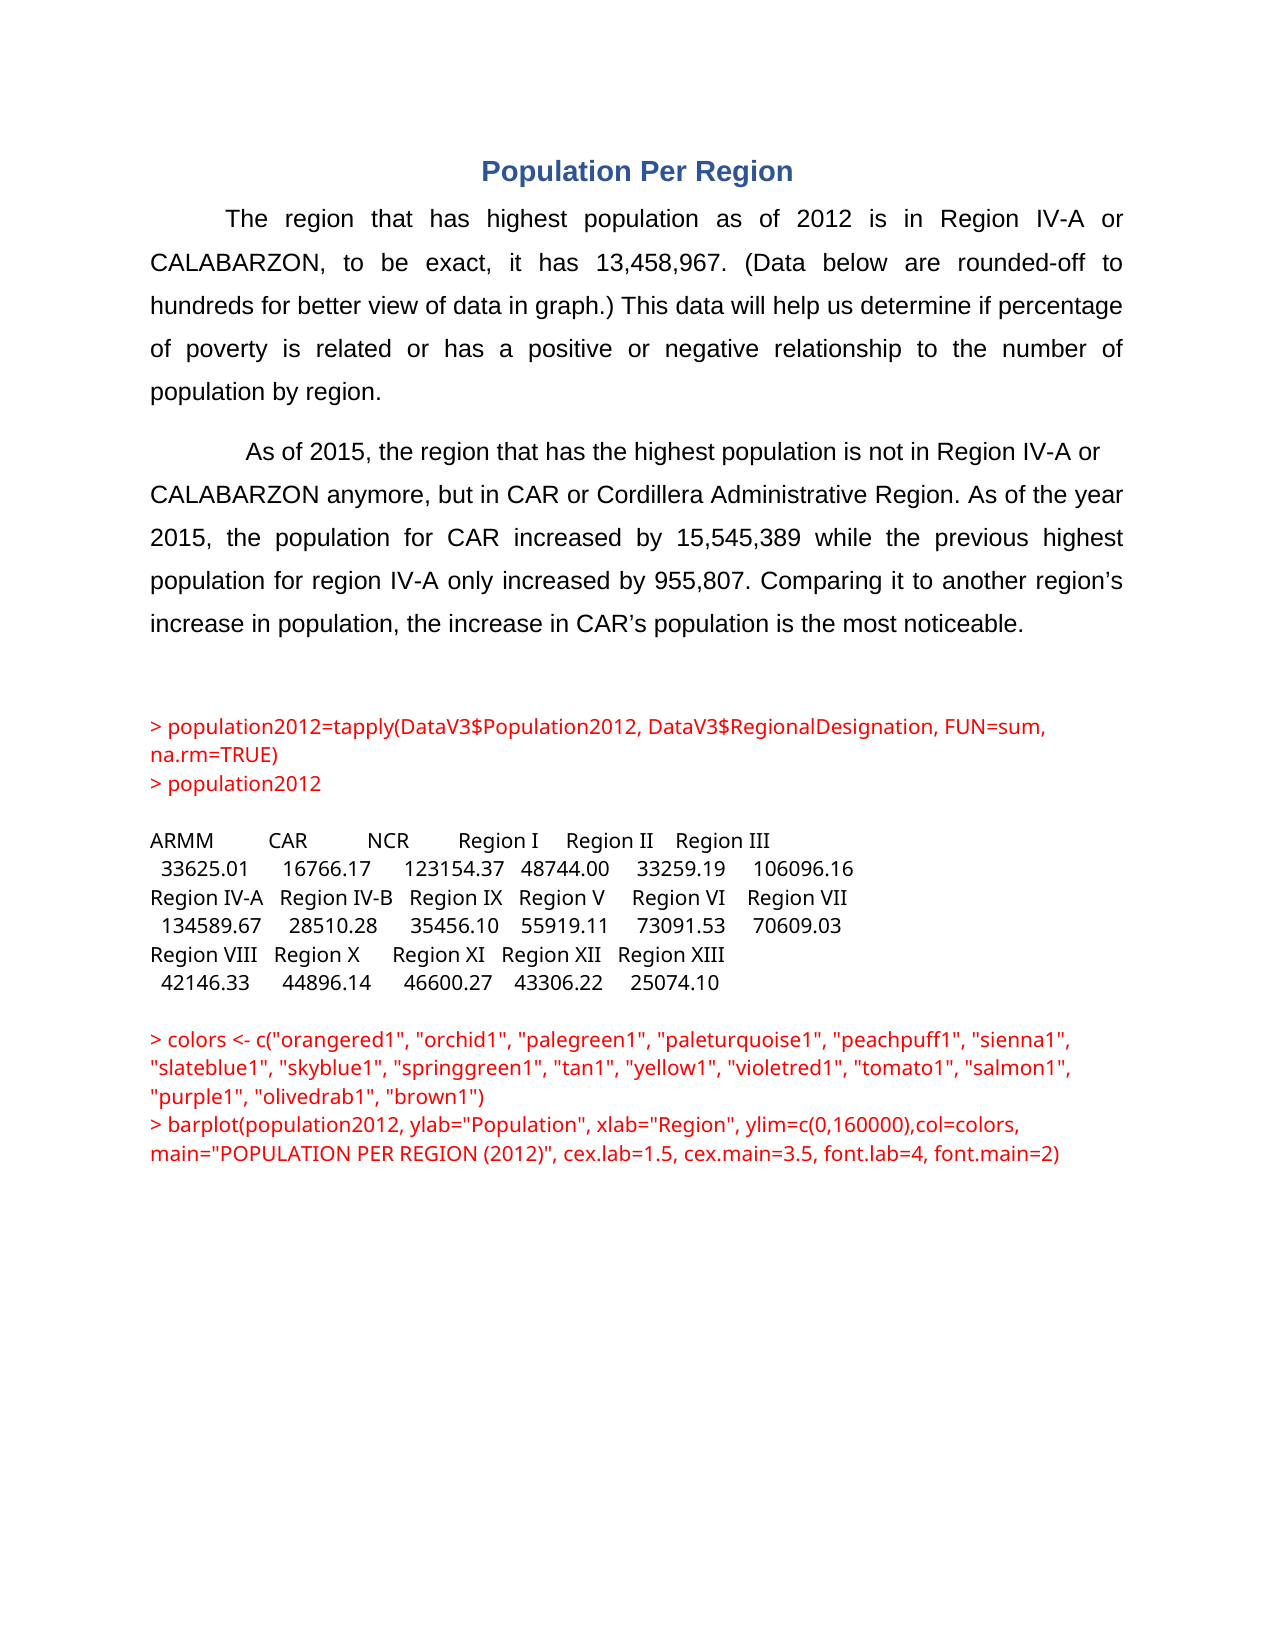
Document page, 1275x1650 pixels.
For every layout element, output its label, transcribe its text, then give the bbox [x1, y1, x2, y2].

text 42146.33 44896.14 46600.27 43306.22 25074.10 [150, 968, 1125, 997]
text As of 2015, the region that has the highest population is not in Region IV-A or [150, 437, 1125, 466]
text The region that has highest population as of 2012 is in Region IV-A or CALABARZON, to be exact, it has 13,458,967. (Data below are rounded-off to hundreds for better view of data in graph.) This data will help us determine if percentage of poverty is related or has a positive or negative relationship to the number of population by region. [150, 204, 1125, 406]
text ARMM CAR NCR Region I Region II Region III [150, 826, 1125, 854]
text Region VIII Region X Region XI Region XII Region XIII [150, 940, 1125, 968]
text CALABARZON anymore, but in CAR or Cordillera Administrative Region. As of the year 2015, the population for CAR increased by 15,545,389 while the previous highest population for region IV-A only increased by 955,807. Comparing it to another region’s increase in population, the increase in CAR’s population is the most noticeable. [150, 480, 1125, 638]
text > barplot(population2012, ylab="Population", xlab="Region", ylim=c(0,160000),col=colors, main="POPULATION PER REGION (2012)", cex.lab=1.5, cex.main=3.5, font.lab=4, font.main=2) [150, 1110, 1125, 1167]
text Region IV-A Region IV-B Region IX Region V Region VI Region VII [150, 883, 1125, 911]
text > colors <- c("orangered1", "orchid1", "palegreen1", "paleturquoise1", "peachpuff1", "sienna1", "slateblue1", "skyblue1", "springgreen1", "tan1", "yellow1", "violetred1", "tomato1", "salmon1", "purple1", "olivedrab1", "brown1") [150, 1025, 1125, 1110]
text > population2012=tapply(DataV3$Population2012, DataV3$RegionalDesignation, FUN=sum, na.rm=TRUE) [150, 712, 1125, 769]
text > population2012 [150, 769, 1125, 797]
text 33625.01 16766.17 123154.37 48744.00 33259.19 106096.16 [150, 854, 1125, 883]
text 134589.67 28510.28 35456.10 55919.11 73091.53 70609.03 [150, 911, 1125, 940]
subtitle Population Per Region [150, 154, 1125, 188]
